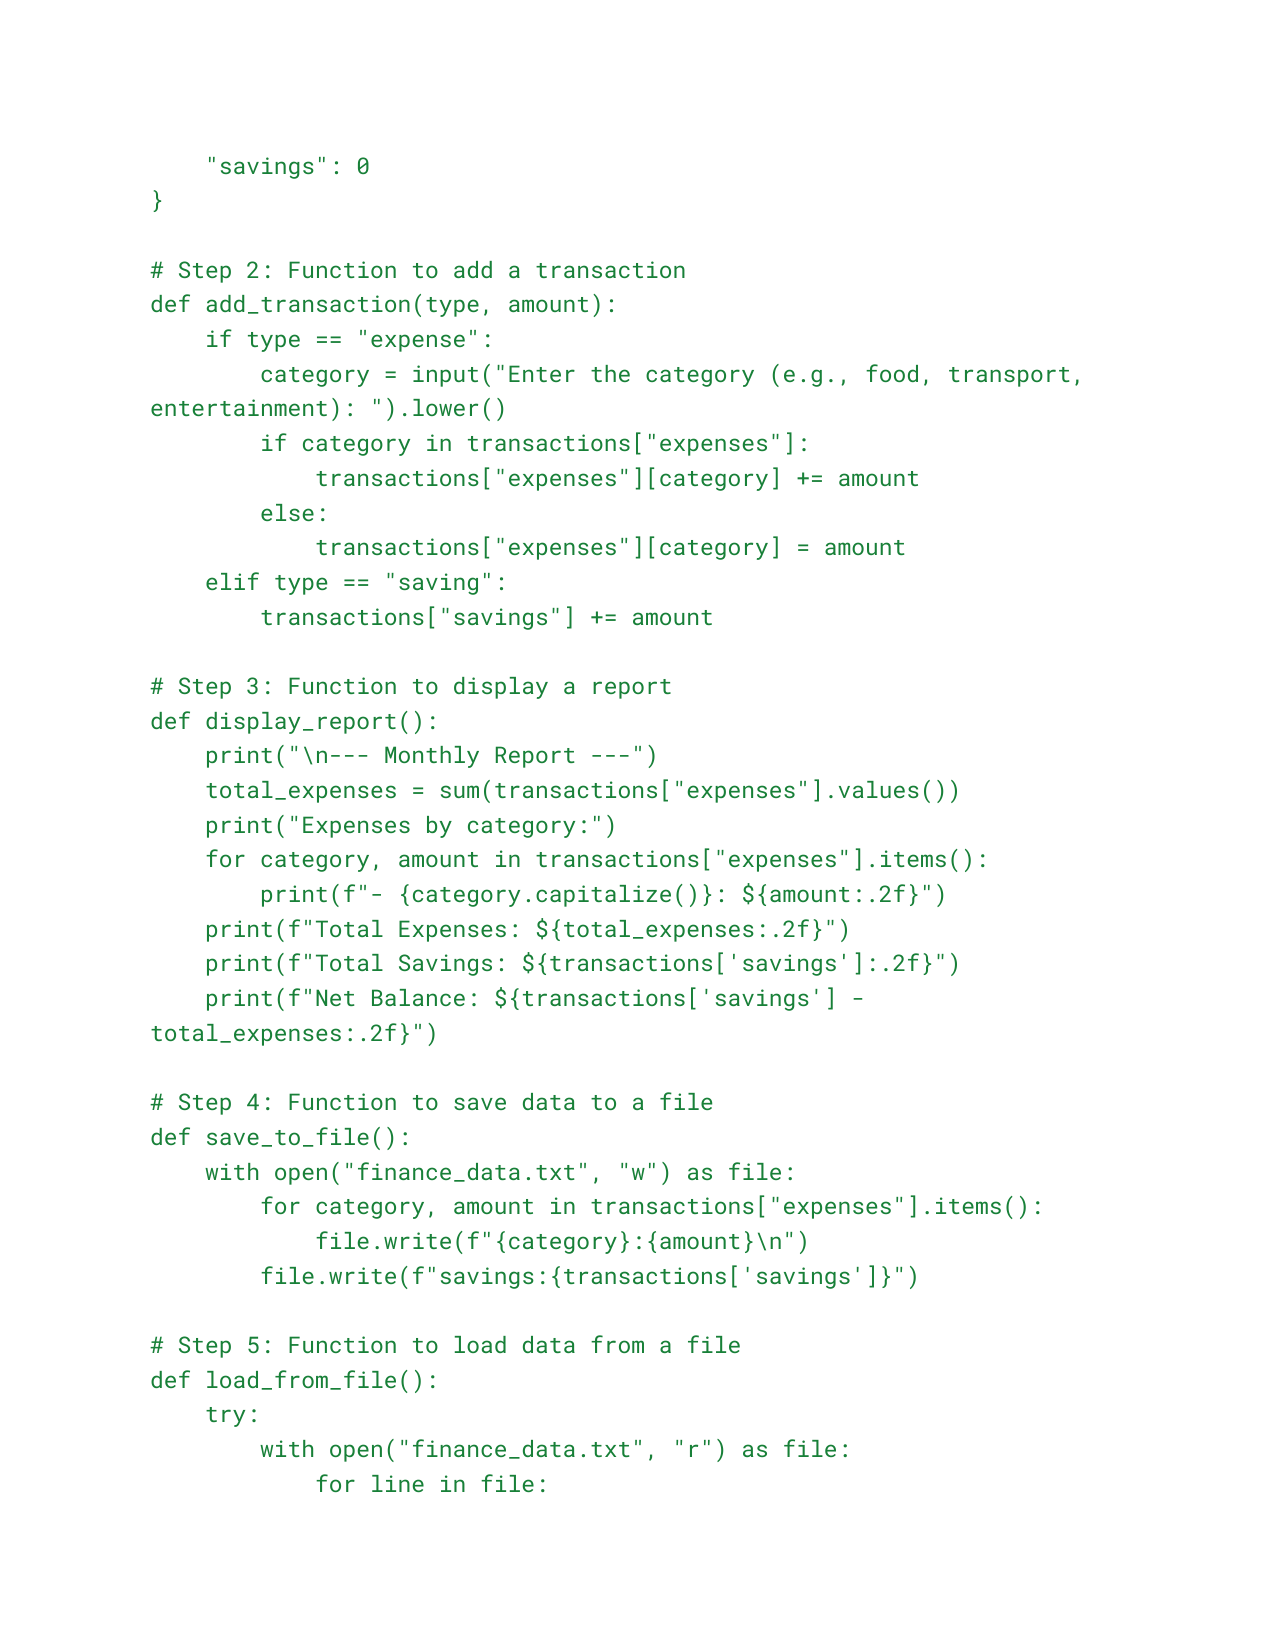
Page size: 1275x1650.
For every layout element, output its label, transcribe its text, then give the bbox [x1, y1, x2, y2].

text for line in file: [150, 1468, 1125, 1498]
text with open("finance_data.txt", "r") as file: [150, 1433, 1125, 1464]
text else: [150, 497, 1125, 527]
text print("Expenses by category:") [150, 809, 1125, 839]
text print("\n--- Monthly Report ---") [150, 740, 1125, 770]
text def save_to_file(): [150, 1121, 1125, 1151]
text # Step 4: Function to save data to a file [150, 1087, 1125, 1117]
text # Step 2: Function to add a transaction [150, 254, 1125, 284]
text try: [150, 1399, 1125, 1429]
text with open("finance_data.txt", "w") as file: [150, 1156, 1125, 1186]
text print(f"Total Expenses: ${total_expenses:.2f}") [150, 913, 1125, 943]
text def load_from_file(): [150, 1364, 1125, 1394]
text elif type == "saving": [150, 566, 1125, 596]
text print(f"Total Savings: ${transactions['savings']:.2f}") [150, 948, 1125, 978]
text # Step 3: Function to display a report [150, 670, 1125, 701]
text print(f"Net Balance: ${transactions['savings'] - total_expenses:.2f}") [150, 982, 1125, 1047]
text file.write(f"{category}:{amount}\n") [150, 1225, 1125, 1256]
text total_expenses = sum(transactions["expenses"].values()) [150, 774, 1125, 804]
text "savings": 0 [150, 150, 1125, 180]
text print(f"- {category.capitalize()}: ${amount:.2f}") [150, 878, 1125, 909]
text transactions["expenses"][category] += amount [150, 462, 1125, 492]
text for category, amount in transactions["expenses"].items(): [150, 1191, 1125, 1221]
text def display_report(): [150, 705, 1125, 735]
text def add_transaction(type, amount): [150, 289, 1125, 319]
text } [150, 185, 1125, 215]
text file.write(f"savings:{transactions['savings']}") [150, 1260, 1125, 1290]
text transactions["savings"] += amount [150, 601, 1125, 631]
text transactions["expenses"][category] = amount [150, 532, 1125, 562]
text if category in transactions["expenses"]: [150, 427, 1125, 458]
text for category, amount in transactions["expenses"].items(): [150, 844, 1125, 874]
text # Step 5: Function to load data from a file [150, 1329, 1125, 1359]
text category = input("Enter the category (e.g., food, transport, entertainment): ").lower() [150, 358, 1125, 423]
text if type == "expense": [150, 323, 1125, 354]
